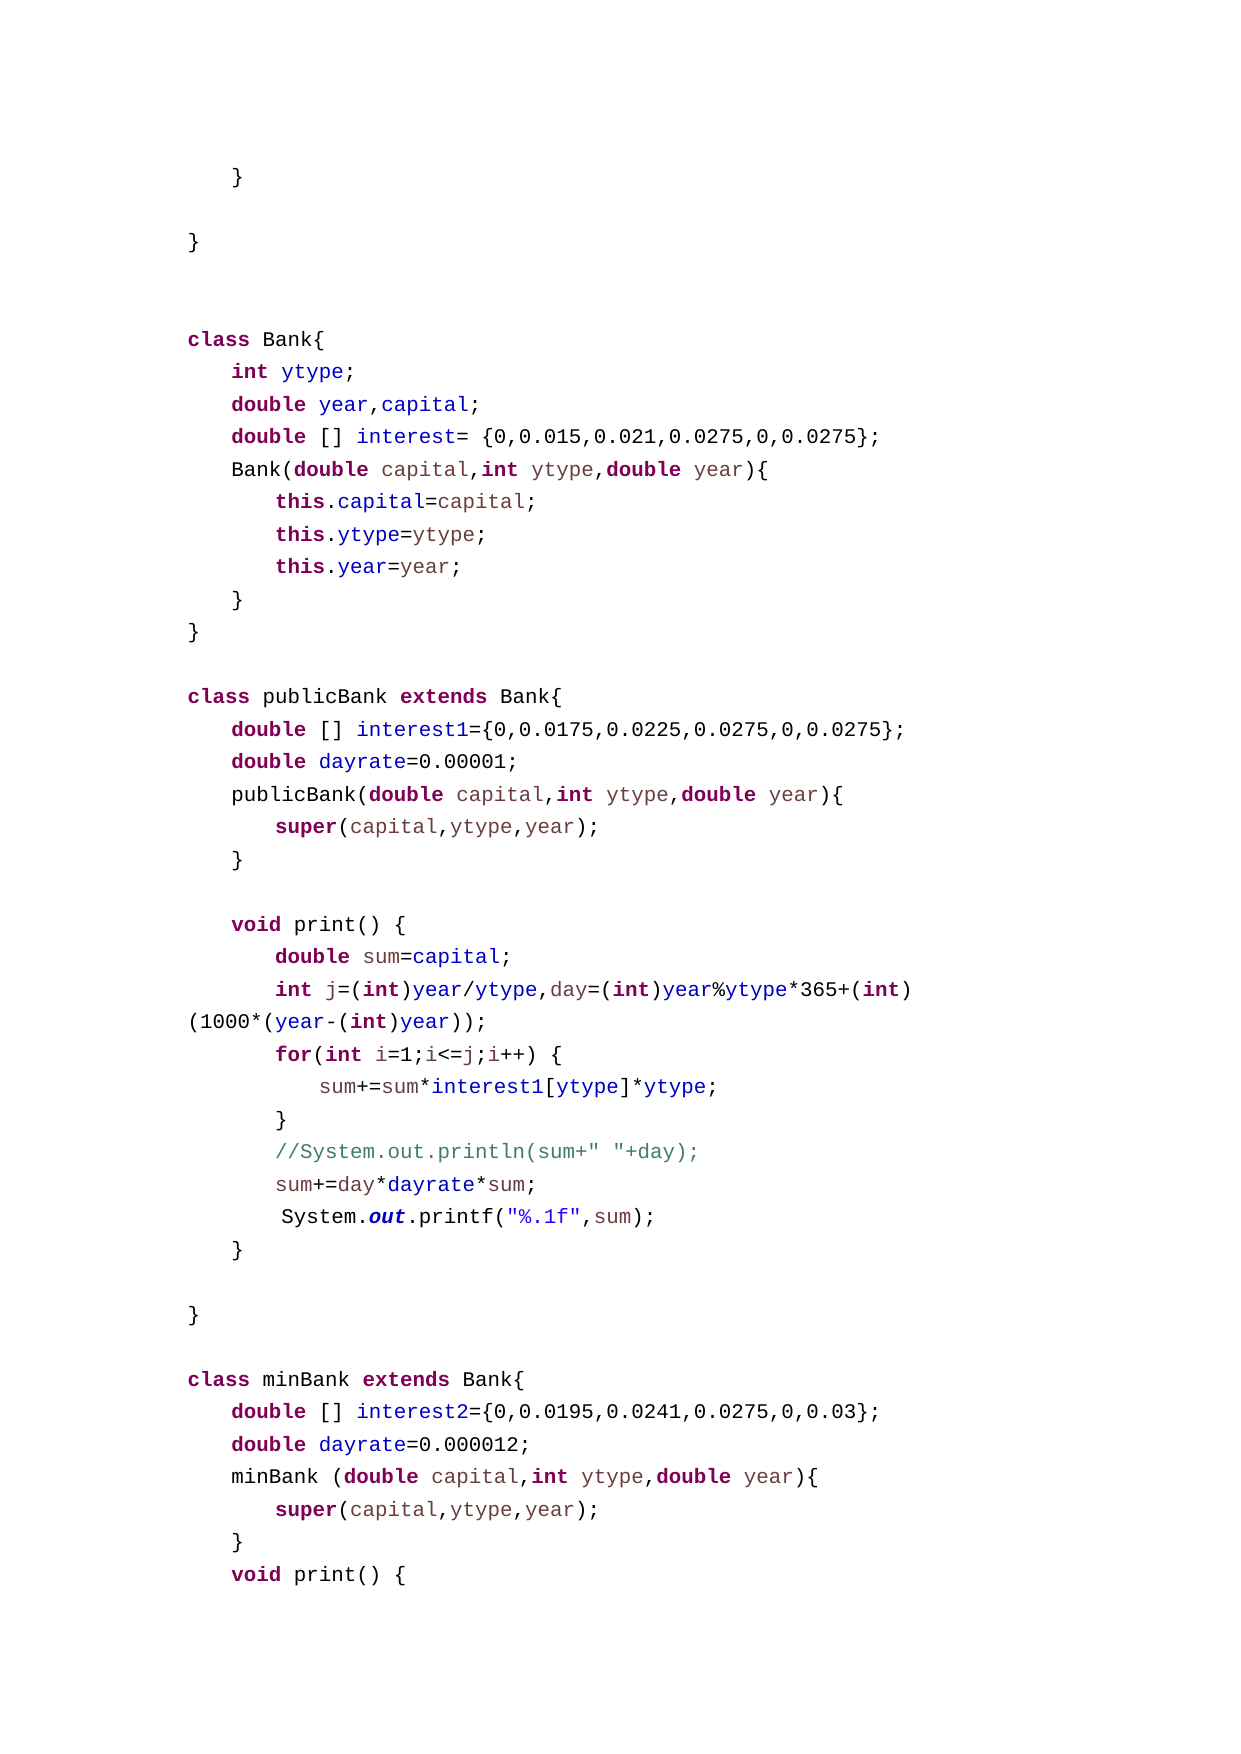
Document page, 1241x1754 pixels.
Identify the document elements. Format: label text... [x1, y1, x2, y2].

text this.year=year; [187, 552, 1053, 584]
text } [187, 584, 1053, 617]
text Bank(double capital,int ytype,double year){ [187, 454, 1053, 487]
text double [] interest2={0,0.0195,0.0241,0.0275,0,0.03}; [187, 1397, 1053, 1429]
text sum+=day*dayrate*sum; [187, 1169, 1053, 1202]
text double [] interest1={0,0.0175,0.0225,0.0275,0,0.0275}; [187, 714, 1053, 747]
text super(capital,ytype,year); [187, 1494, 1053, 1527]
text void print() { [187, 1559, 1053, 1592]
text class publicBank extends Bank{ [187, 682, 1053, 714]
text publicBank(double capital,int ytype,double year){ [187, 779, 1053, 812]
text void print() { [187, 909, 1053, 942]
text super(capital,ytype,year); [187, 812, 1053, 844]
text int j=(int)year/ytype,day=(int)year%ytype*365+(int)(1000*(year-(int)year)); [187, 974, 1053, 1039]
text } [187, 844, 1053, 877]
text double year,capital; [187, 389, 1053, 422]
text int ytype; [187, 357, 1053, 389]
text class Bank{ [187, 324, 1053, 357]
text this.capital=capital; [187, 487, 1053, 519]
text minBank (double capital,int ytype,double year){ [187, 1462, 1053, 1494]
text sum+=sum*interest1[ytype]*ytype; [187, 1072, 1053, 1104]
text } [187, 1104, 1053, 1137]
text double dayrate=0.00001; [187, 747, 1053, 779]
text double sum=capital; [187, 942, 1053, 974]
text } [187, 1299, 1053, 1332]
text //System.out.println(sum+" "+day); [187, 1137, 1053, 1169]
text for(int i=1;i<=j;i++) { [187, 1039, 1053, 1072]
text } [187, 1234, 1053, 1267]
text double dayrate=0.000012; [187, 1429, 1053, 1462]
text } [187, 162, 1053, 194]
text this.ytype=ytype; [187, 519, 1053, 552]
text } [187, 617, 1053, 649]
text } [187, 1527, 1053, 1559]
text class minBank extends Bank{ [187, 1364, 1053, 1397]
text double [] interest= {0,0.015,0.021,0.0275,0,0.0275}; [187, 422, 1053, 454]
text } [187, 227, 1053, 259]
text System.out.printf("%.1f",sum); [187, 1202, 1053, 1234]
